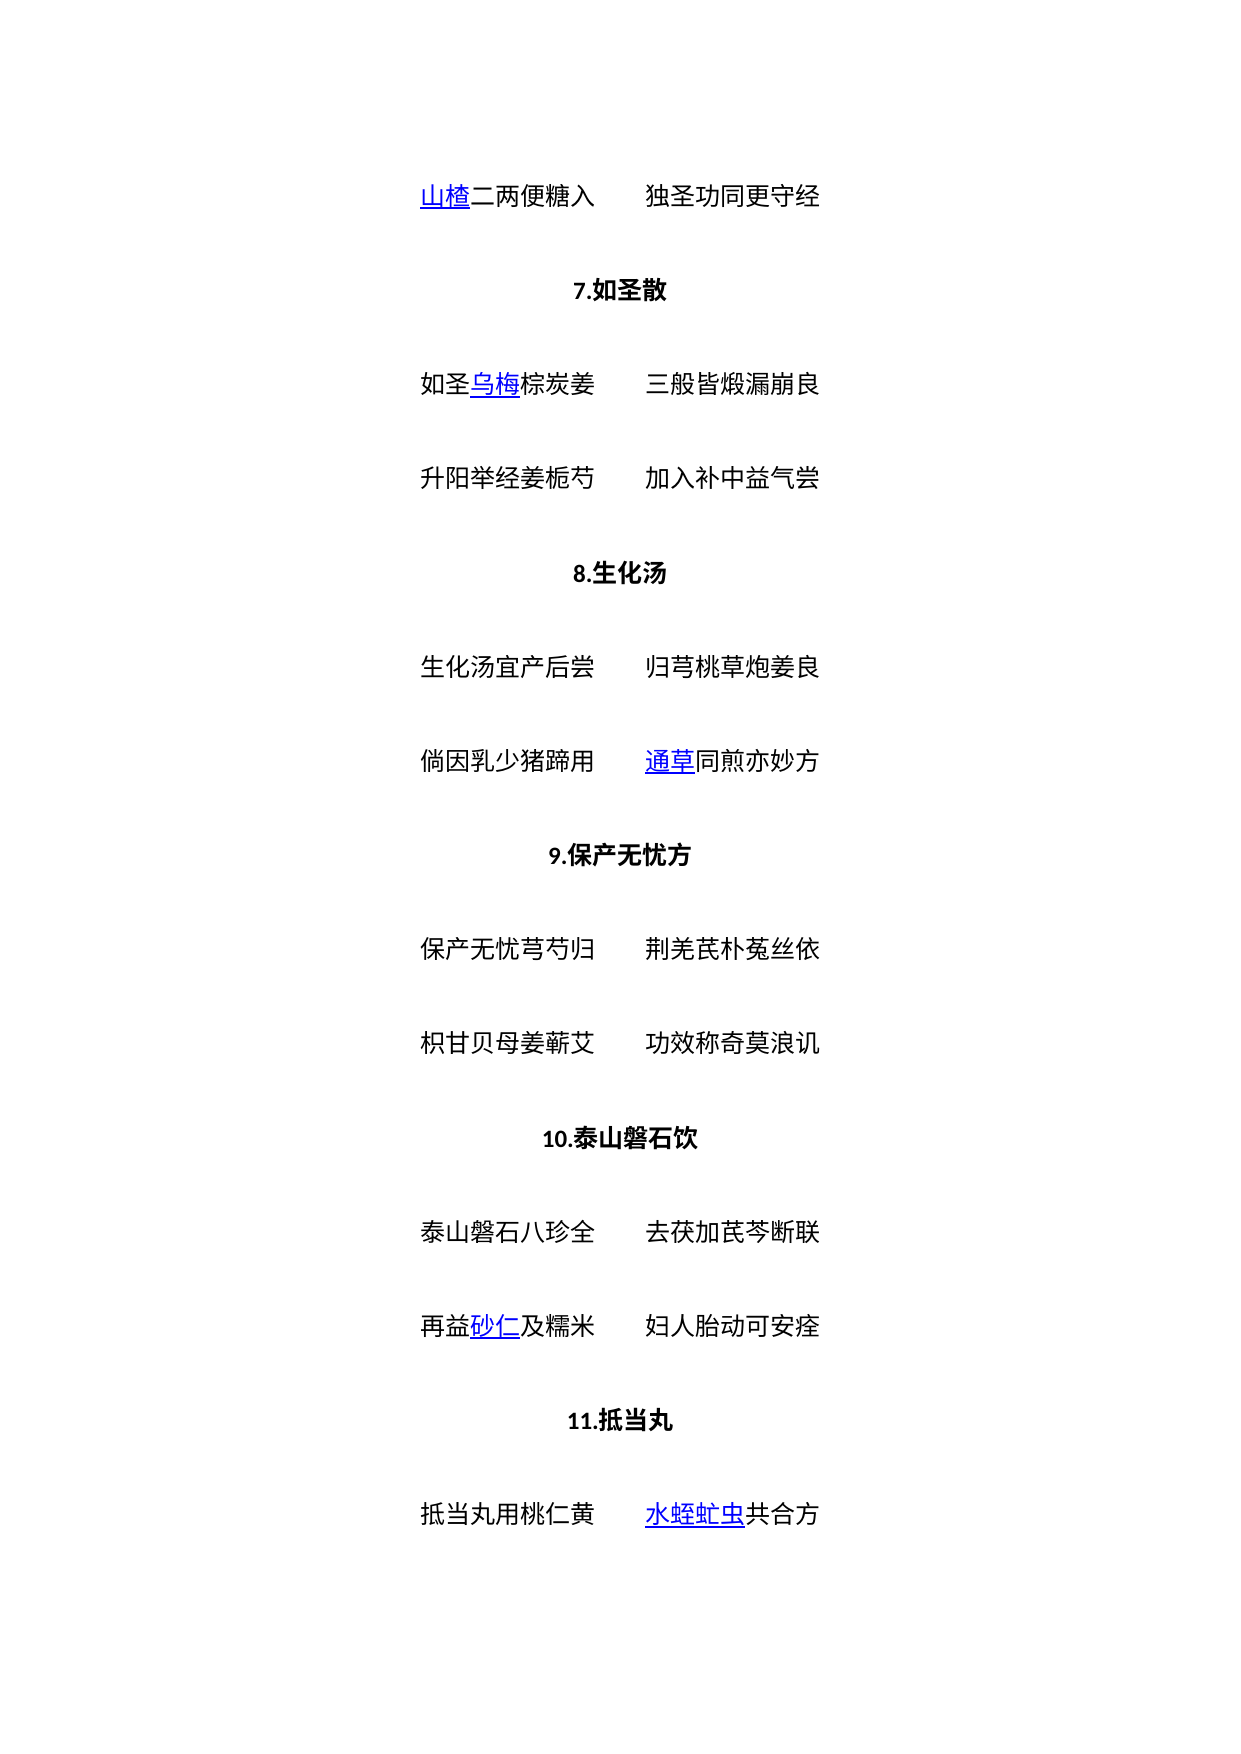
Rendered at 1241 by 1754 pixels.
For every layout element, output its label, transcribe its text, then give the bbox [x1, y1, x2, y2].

text 10.泰山磐石饮 [187, 1104, 1053, 1169]
text 再益砂仁及糯米 妇人胎动可安痊 [187, 1292, 1053, 1357]
text 9.保产无忧方 [187, 821, 1053, 886]
text 7.如圣散 [187, 256, 1053, 321]
text 生化汤宜产后尝 归芎桃草炮姜良 [187, 633, 1053, 698]
text 如圣乌梅棕炭姜 三般皆煅漏崩良 [187, 350, 1053, 415]
text 倘因乳少猪蹄用 通草同煎亦妙方 [187, 727, 1053, 792]
text 泰山磐石八珍全 去茯加芪芩断联 [187, 1198, 1053, 1263]
text 枳甘贝母姜蕲艾 功效称奇莫浪讥 [187, 1009, 1053, 1074]
text 抵当丸用桃仁黄 水蛭虻虫共合方 [187, 1480, 1053, 1545]
text 山楂二两便糖入 独圣功同更守经 [187, 162, 1053, 227]
text 升阳举经姜栀芍 加入补中益气尝 [187, 444, 1053, 509]
text 11.抵当丸 [187, 1386, 1053, 1451]
text 8.生化汤 [187, 539, 1053, 604]
text 保产无忧芎芍归 荆羌芪朴菟丝依 [187, 915, 1053, 980]
